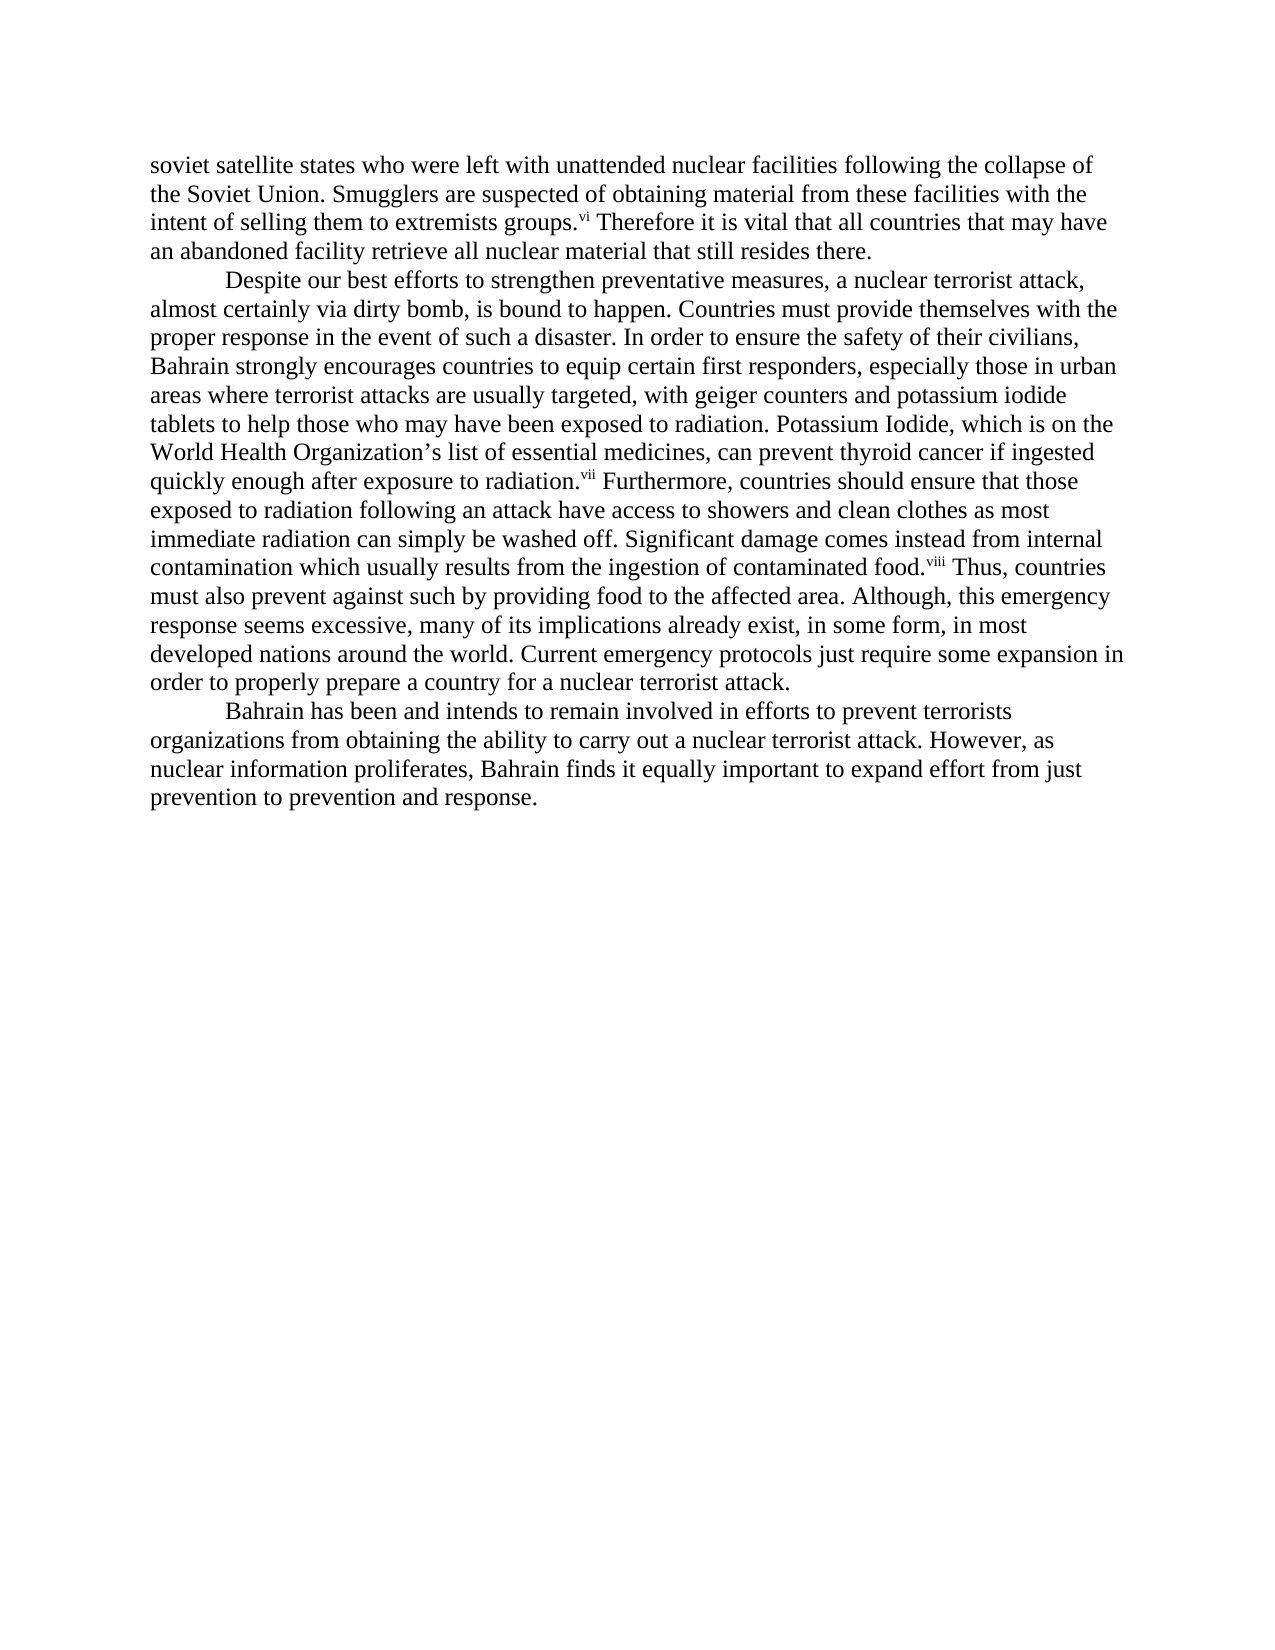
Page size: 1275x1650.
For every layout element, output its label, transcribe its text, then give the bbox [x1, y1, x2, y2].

text Despite our best efforts to strengthen preventative measures, a nuclear terrorist attack, almost certainly via dirty bomb, is bound to happen. Countries must provide themselves with the proper response in the event of such a disaster. In order to ensure the safety of their civilians, Bahrain strongly encourages countries to equip certain first responders, especially those in urban areas where terrorist attacks are usually targeted, with geiger counters and potassium iodide tablets to help those who may have been exposed to radiation. Potassium Iodide, which is on the World Health Organization’s list of essential medicines, can prevent thyroid cancer if ingested quickly enough after exposure to radiation. Furthermore, countries should ensure that those exposed to radiation following an attack have access to showers and clean clothes as most immediate radiation can simply be washed off. Significant damage comes instead from internal contamination which usually results from the ingestion of contaminated food. Thus, countries must also prevent against such by providing food to the affected area. Although, this emergency response seems excessive, many of its implications already exist, in some form, in most developed nations around the world. Current emergency protocols just require some expansion in order to properly prepare a country for a nuclear terrorist attack. [150, 265, 1125, 696]
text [150, 150, 1125, 265]
text Bahrain has been and intends to remain involved in efforts to prevent terrorists organizations from obtaining the ability to carry out a nuclear terrorist attack. However, as nuclear information proliferates, Bahrain finds it equally important to expand effort from just prevention to prevention and response. [150, 696, 1125, 811]
